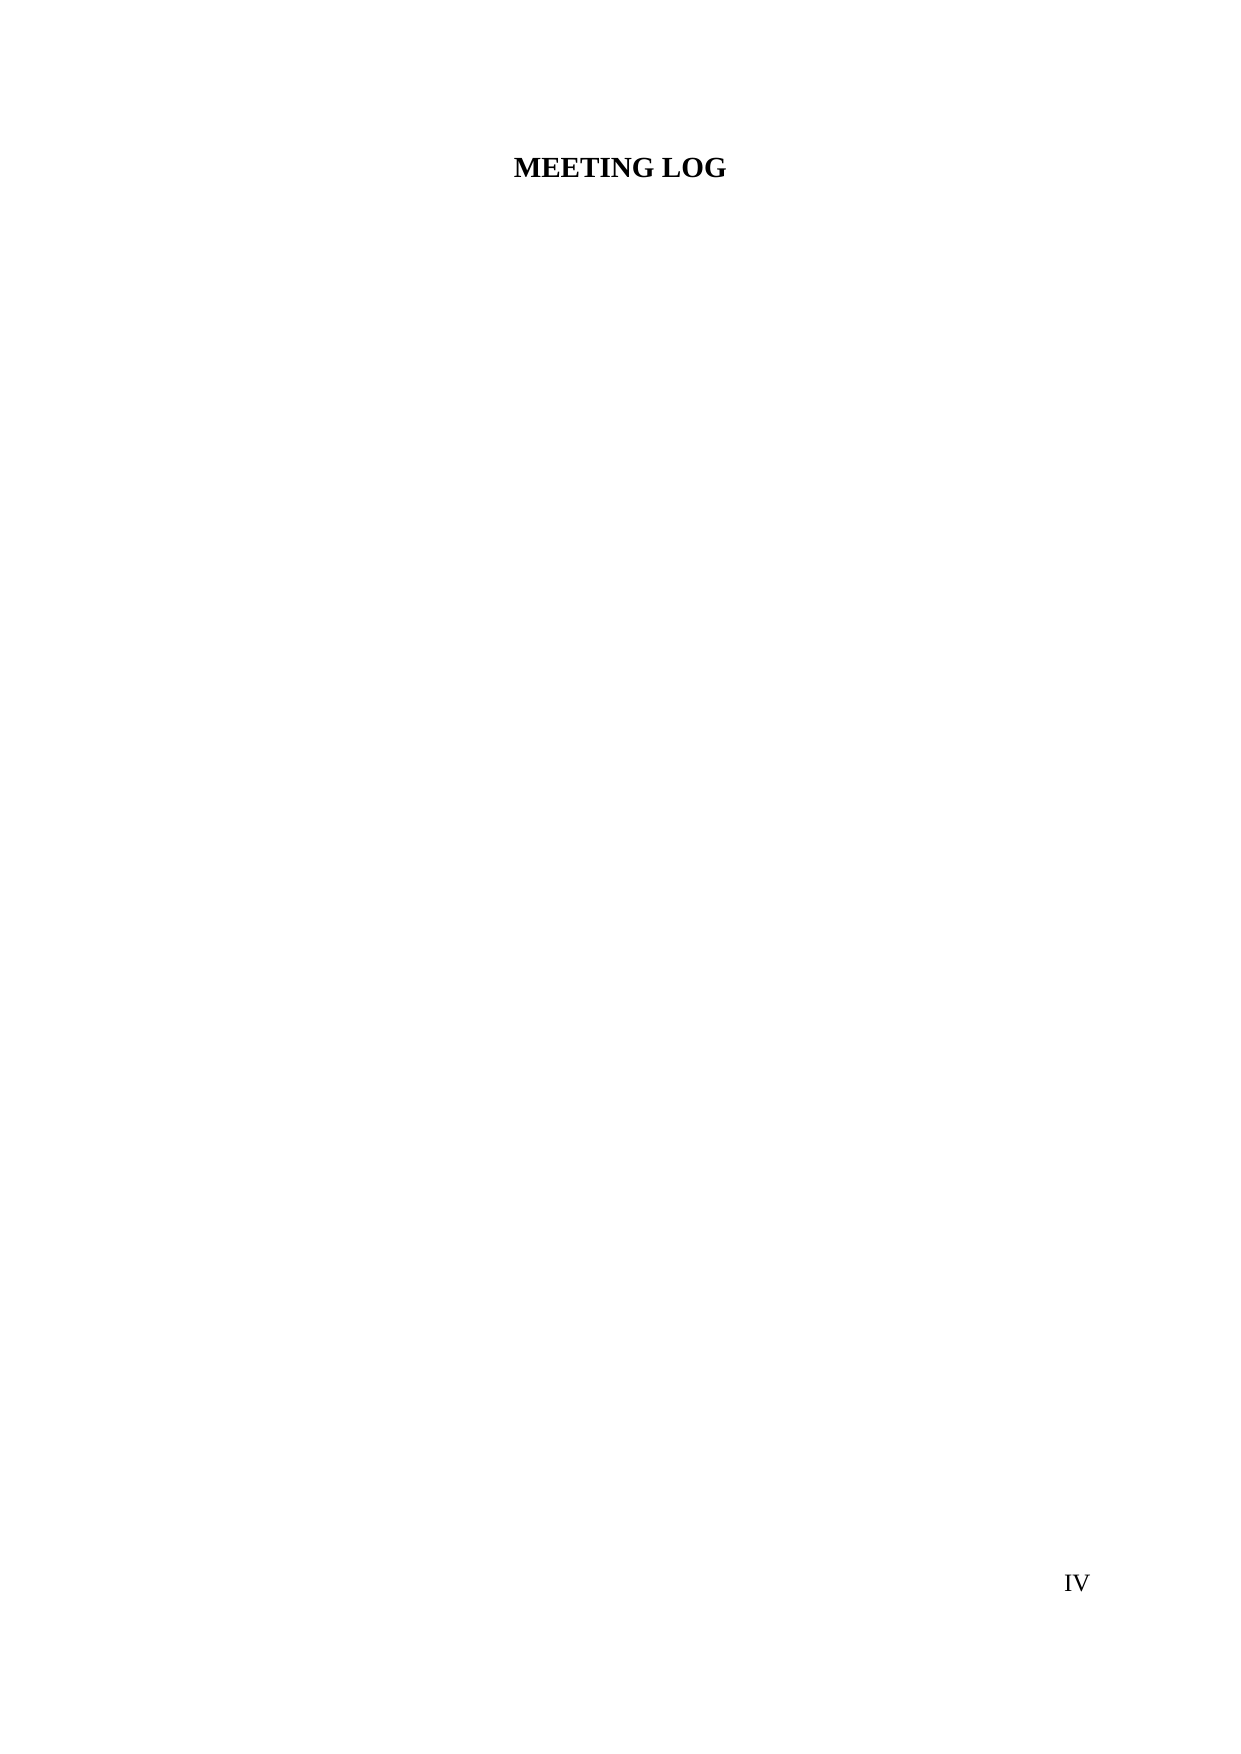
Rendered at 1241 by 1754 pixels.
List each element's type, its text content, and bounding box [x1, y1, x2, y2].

text MEETING LOG [150, 150, 1090, 183]
